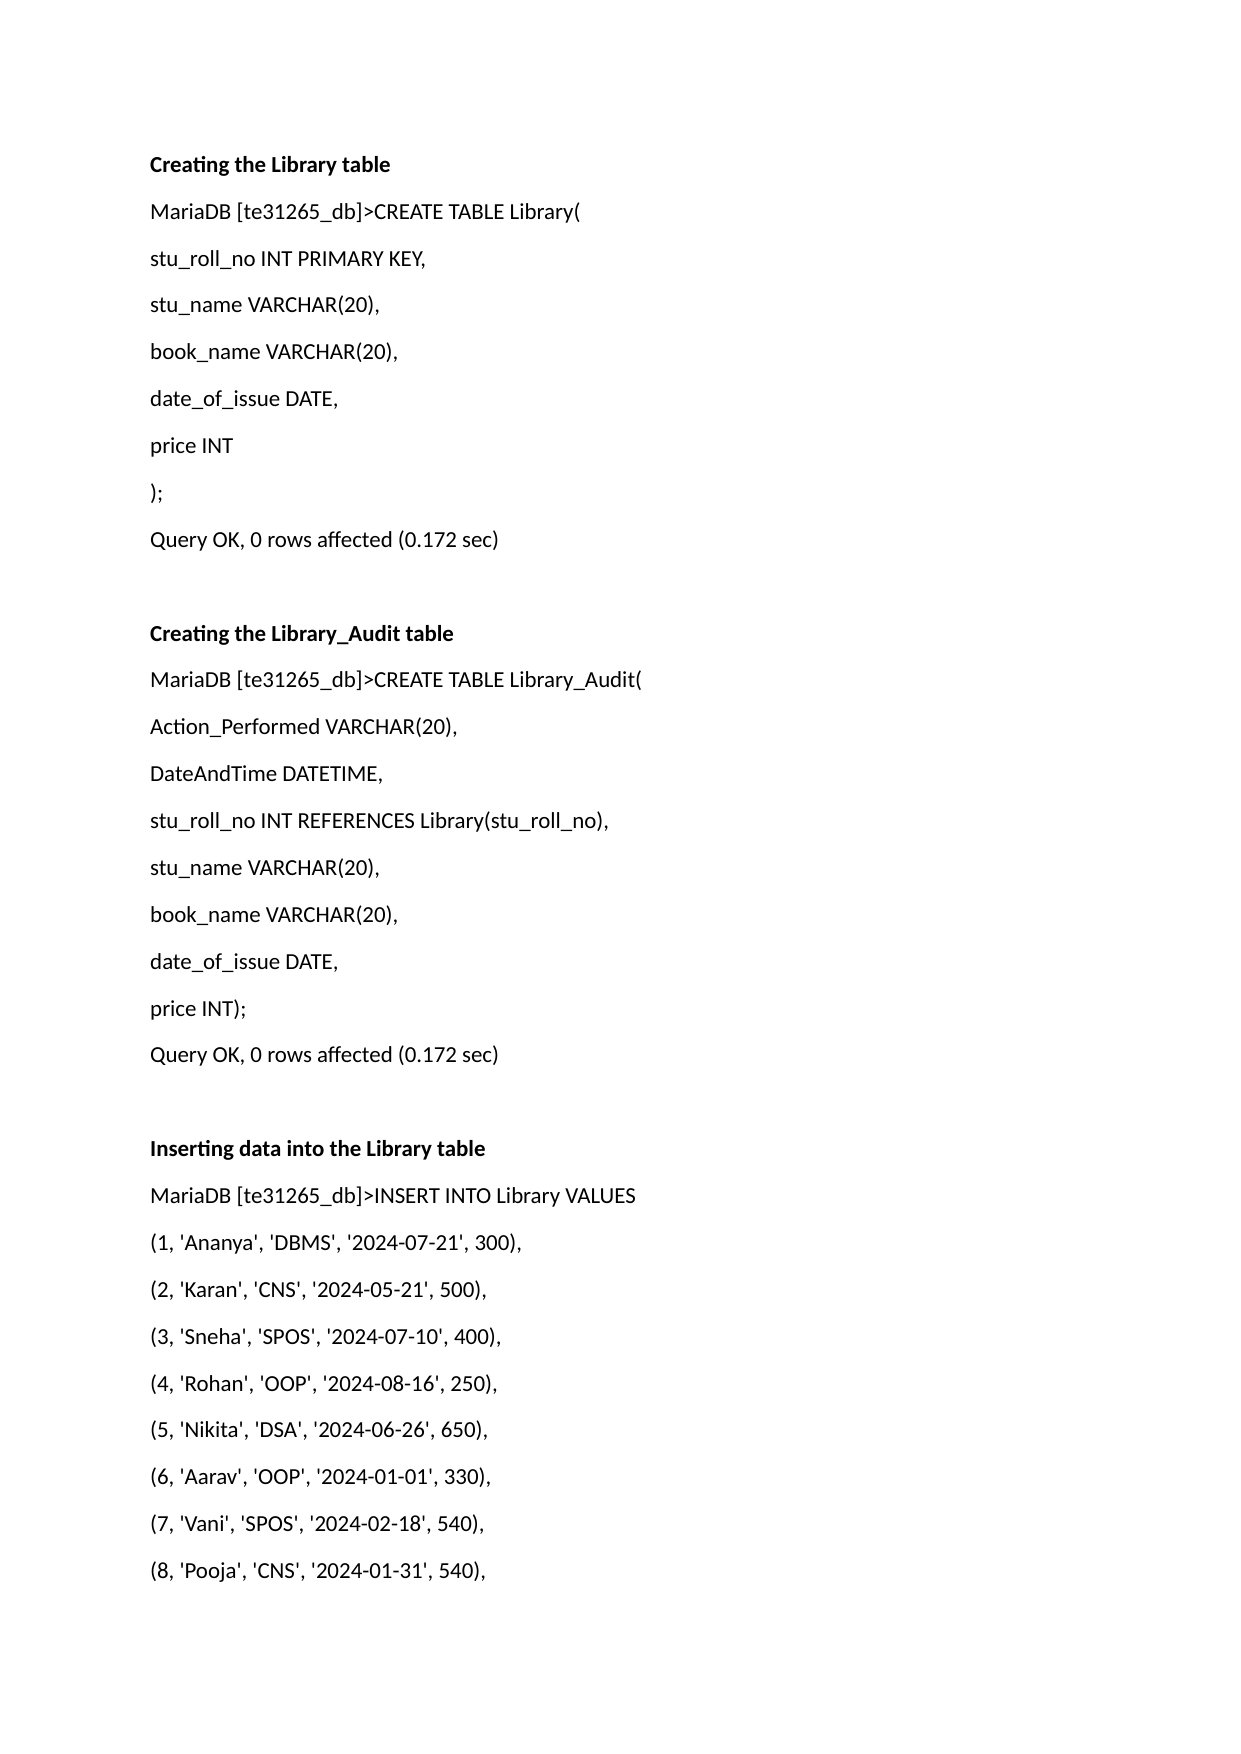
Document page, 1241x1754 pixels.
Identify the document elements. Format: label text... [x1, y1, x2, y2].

text (5, 'Nikita', 'DSA', '2024-06-26', 650), [150, 1416, 1090, 1444]
text MariaDB [te31265_db]>INSERT INTO Library VALUES [150, 1181, 1090, 1209]
text stu_name VARCHAR(20), [150, 291, 1090, 319]
text (7, 'Vani', 'SPOS', '2024-02-18', 540), [150, 1509, 1090, 1537]
text DateAndTime DATETIME, [150, 759, 1090, 787]
text book_name VARCHAR(20), [150, 337, 1090, 366]
text book_name VARCHAR(20), [150, 900, 1090, 928]
text (1, 'Ananya', 'DBMS', '2024-07-21', 300), [150, 1228, 1090, 1256]
text stu_roll_no INT PRIMARY KEY, [150, 244, 1090, 272]
text Query OK, 0 rows affected (0.172 sec) [150, 525, 1090, 553]
text (2, 'Karan', 'CNS', '2024-05-21', 500), [150, 1275, 1090, 1303]
text stu_roll_no INT REFERENCES Library(stu_roll_no), [150, 806, 1090, 834]
text MariaDB [te31265_db]>CREATE TABLE Library_Audit( [150, 666, 1090, 694]
text price INT [150, 431, 1090, 459]
text date_of_issue DATE, [150, 384, 1090, 412]
text Inserting data into the Library table [150, 1134, 1090, 1162]
text (4, 'Rohan', 'OOP', '2024-08-16', 250), [150, 1369, 1090, 1397]
text MariaDB [te31265_db]>CREATE TABLE Library( [150, 197, 1090, 225]
text stu_name VARCHAR(20), [150, 853, 1090, 881]
text price INT); [150, 994, 1090, 1022]
text Creating the Library_Audit table [150, 619, 1090, 647]
text (8, 'Pooja', 'CNS', '2024-01-31', 540), [150, 1556, 1090, 1584]
text date_of_issue DATE, [150, 947, 1090, 975]
text (3, 'Sneha', 'SPOS', '2024-07-10', 400), [150, 1322, 1090, 1350]
text ); [150, 478, 1090, 506]
text (6, 'Aarav', 'OOP', '2024-01-01', 330), [150, 1462, 1090, 1491]
text Creating the Library table [150, 150, 1090, 178]
text Action_Performed VARCHAR(20), [150, 712, 1090, 741]
text Query OK, 0 rows affected (0.172 sec) [150, 1041, 1090, 1069]
